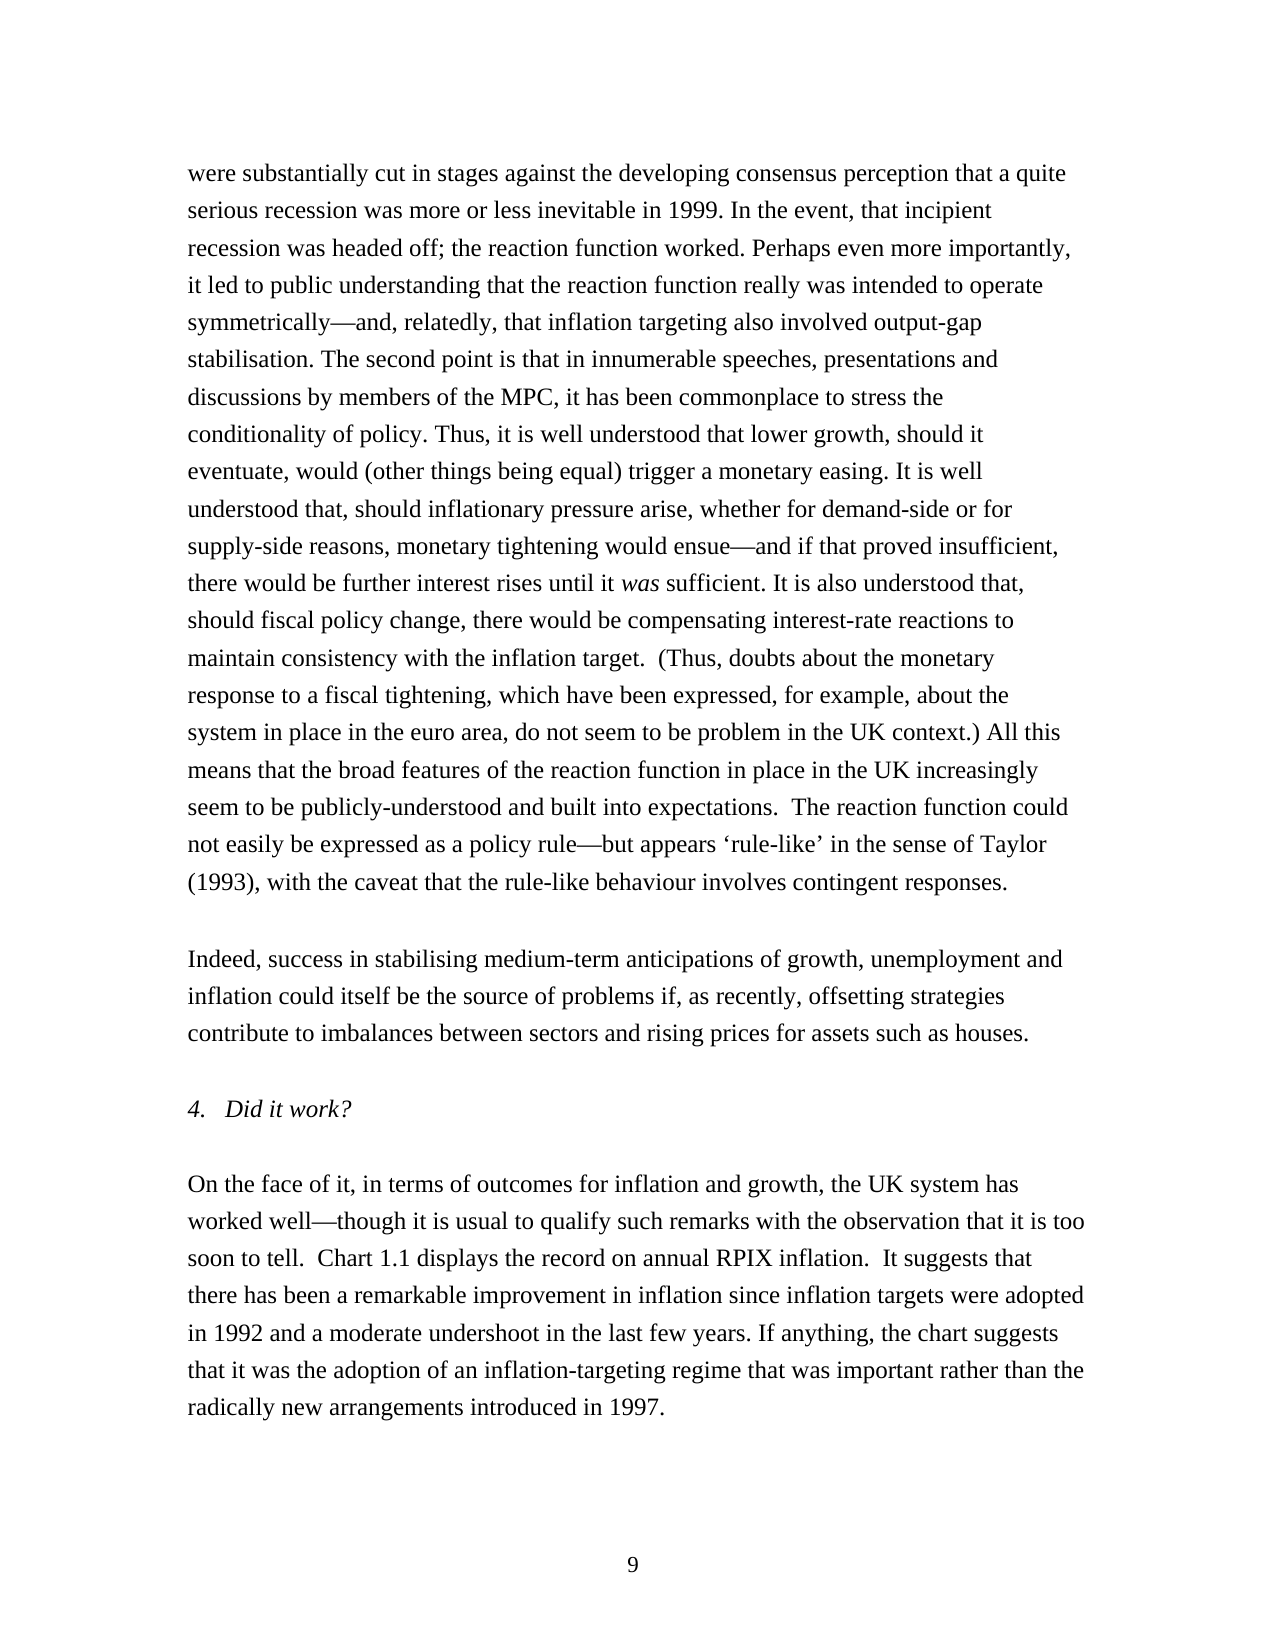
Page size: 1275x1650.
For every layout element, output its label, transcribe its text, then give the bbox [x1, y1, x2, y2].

list Did it work? [187, 1094, 1100, 1122]
text were substantially cut in stages against the developing consensus perception that a quite serious recession was more or less inevitable in 1999. In the event, that incipient recession was headed off; the reaction function worked. Perhaps even more importantly, it led to public understanding that the reaction function really was intended to operate symmetrically—and, relatedly, that inflation targeting also involved output-gap stabilisation. The second point is that in innumerable speeches, presentations and discussions by members of the MPC, it has been commonplace to stress the conditionality of policy. Thus, it is well understood that lower growth, should it eventuate, would (other things being equal) trigger a monetary easing. It is well understood that, should inflationary pressure arise, whether for demand-side or for supply-side reasons, monetary tightening would ensue—and if that proved insufficient, there would be further interest rises until it was sufficient. It is also understood that, should fiscal policy change, there would be compensating interest-rate reactions to maintain consistency with the inflation target. (Thus, doubts about the monetary response to a fiscal tightening, which have been expressed, for example, about the system in place in the euro area, do not seem to be problem in the UK context.) All this means that the broad features of the reaction function in place in the UK increasingly seem to be publicly-understood and built into expectations. The reaction function could not easily be expressed as a policy rule—but appears ‘rule-like’ in the sense of Taylor (1993), with the caveat that the rule-like behaviour involves contingent responses. [187, 158, 1084, 895]
text Indeed, success in stabilising medium-term anticipations of growth, unemployment and inflation could itself be the source of problems if, as recently, offsetting strategies contribute to imbalances between sectors and rising prices for assets such as houses. [187, 944, 1065, 1047]
text On the face of it, in terms of outcomes for inflation and growth, the UK system has worked well—though it is usual to qualify such remarks with the observation that it is too soon to tell. Chart 1.1 displays the record on annual RPIX inflation. It suggests that there has been a remarkable improvement in inflation since inflation targets were adopted in 1992 and a moderate undershoot in the last few years. If anything, the chart suggests that it was the adoption of an inflation-targeting regime that was important rather than the radically new arrangements introduced in 1997. [187, 1169, 1086, 1421]
